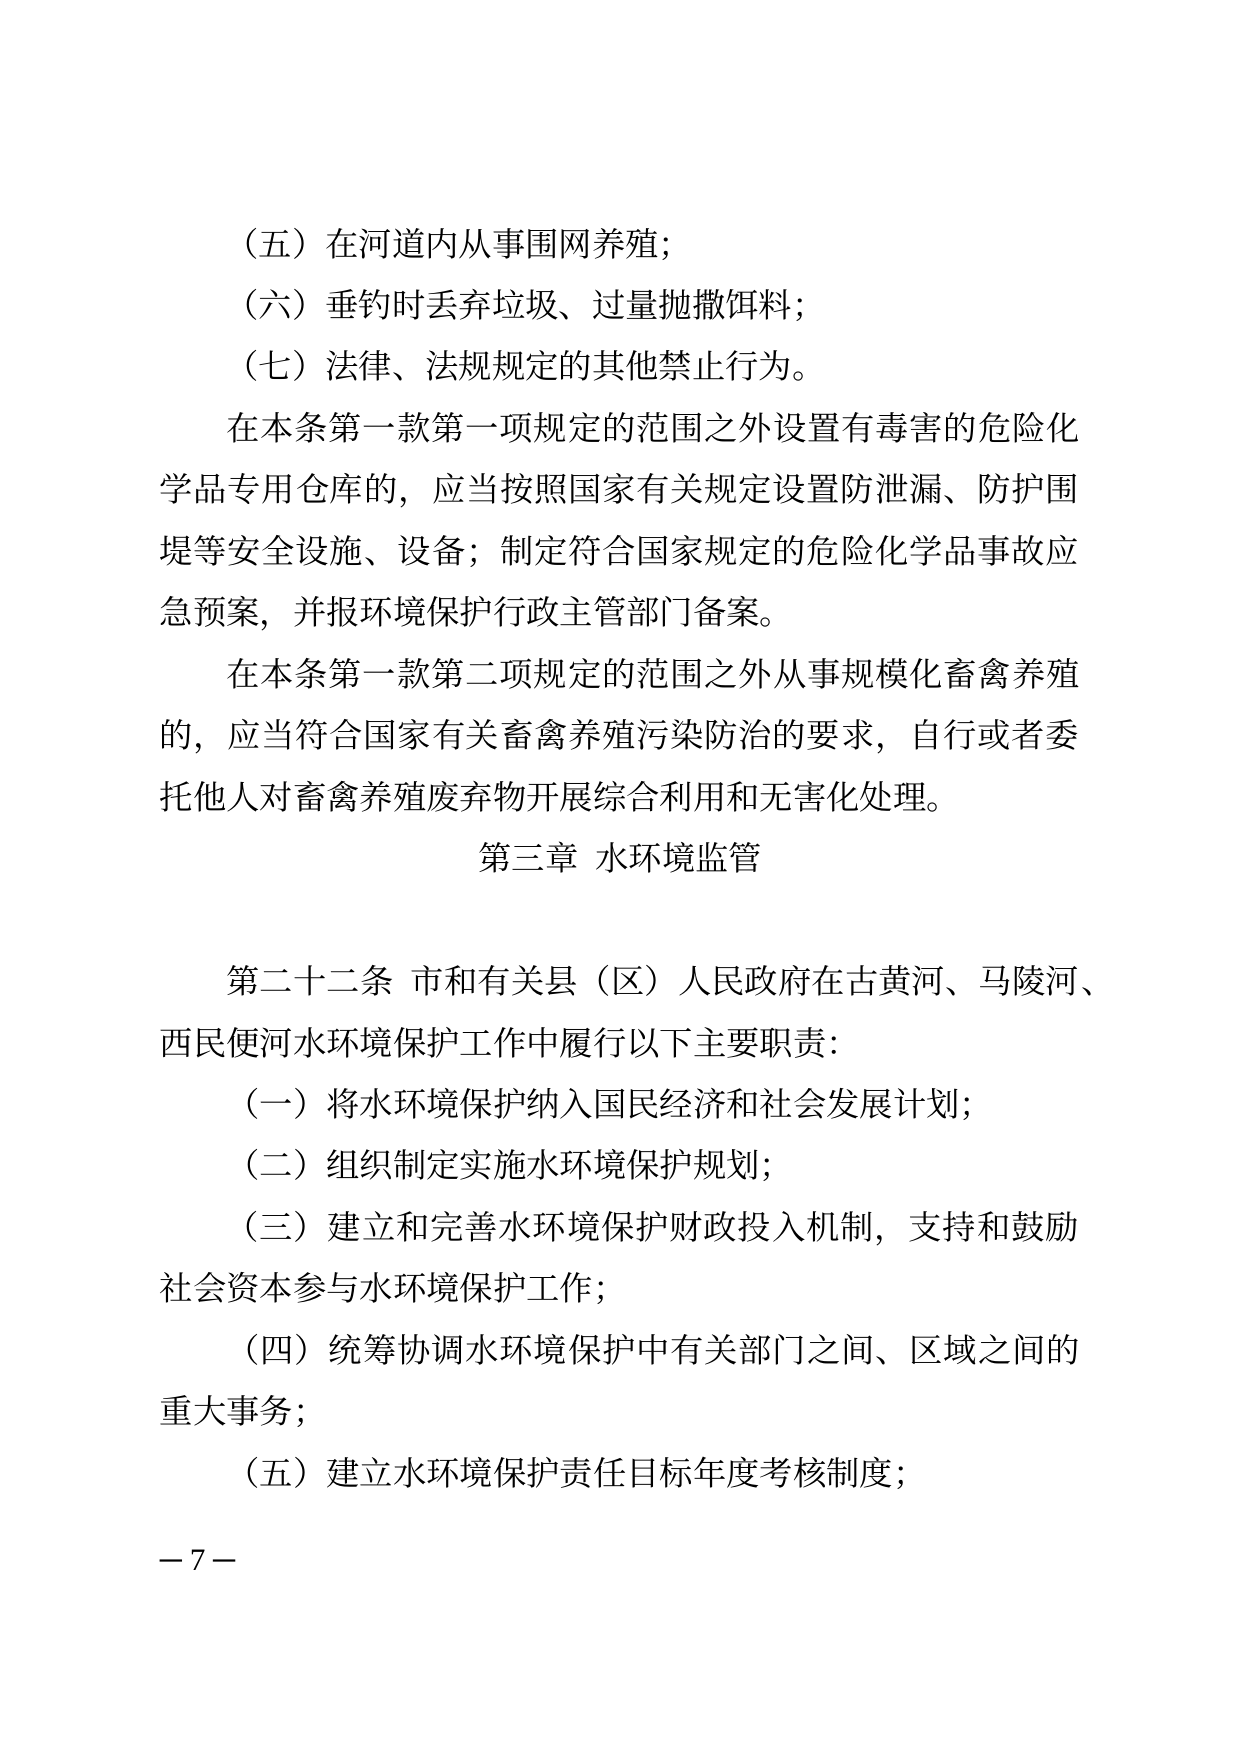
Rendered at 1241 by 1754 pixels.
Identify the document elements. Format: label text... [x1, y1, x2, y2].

text （二）组织制定实施水环境保护规划； [159, 1129, 1081, 1190]
text 在本条第一款第一项规定的范围之外设置有毒害的危险化学品专用仓库的，应当按照国家有关规定设置防泄漏、防护围堤等安全设施、设备；制定符合国家规定的危险化学品事故应急预案，并报环境保护行政主管部门备案。 [159, 391, 1081, 637]
text （四）统筹协调水环境保护中有关部门之间、区域之间的重大事务； [159, 1313, 1081, 1436]
text （七）法律、法规规定的其他禁止行为。 [159, 330, 1081, 391]
text 第三章 水环境监管 [159, 821, 1081, 883]
text （六）垂钓时丢弃垃圾、过量抛撒饵料； [159, 268, 1081, 330]
text （一）将水环境保护纳入国民经济和社会发展计划； [159, 1067, 1081, 1129]
text （五）在河道内从事围网养殖； [159, 207, 1081, 268]
text （三）建立和完善水环境保护财政投入机制，支持和鼓励社会资本参与水环境保护工作； [159, 1190, 1081, 1313]
text （五）建立水环境保护责任目标年度考核制度； [159, 1436, 1081, 1497]
text 在本条第一款第二项规定的范围之外从事规模化畜禽养殖的，应当符合国家有关畜禽养殖污染防治的要求，自行或者委托他人对畜禽养殖废弃物开展综合利用和无害化处理。 [159, 637, 1081, 821]
text 第二十二条 市和有关县（区）人民政府在古黄河、马陵河、西民便河水环境保护工作中履行以下主要职责： [159, 944, 1081, 1067]
